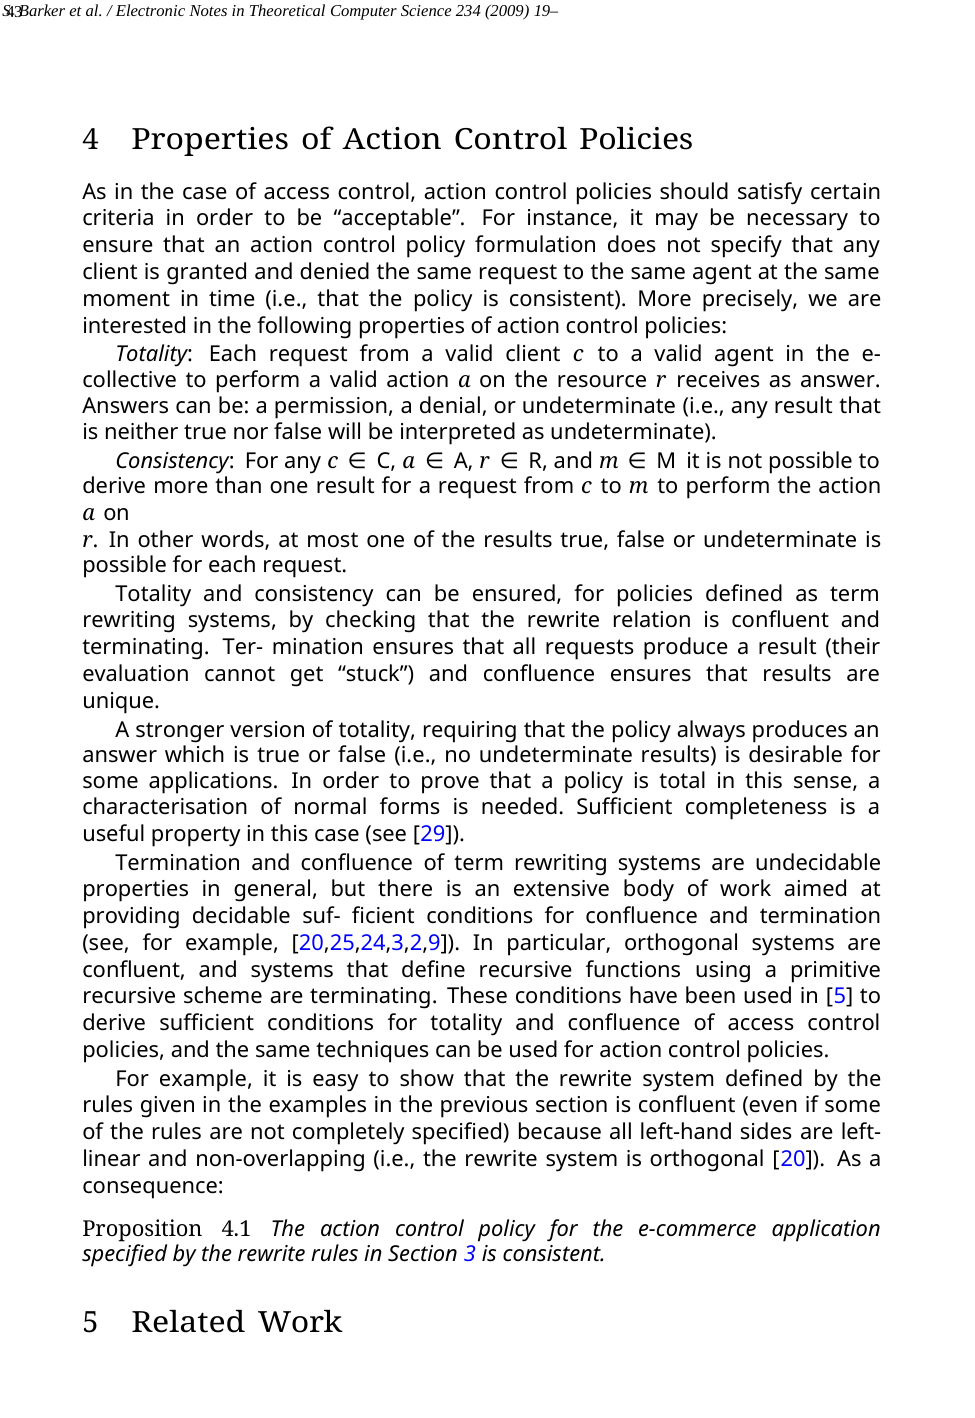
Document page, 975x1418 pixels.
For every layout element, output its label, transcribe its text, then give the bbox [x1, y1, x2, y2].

text Totality and consistency can be ensured, for policies defined as term rewriting systems, by checking that the rewrite relation is confluent and terminating. Ter- mination ensures that all requests produce a result (their evaluation cannot get “stuck”) and confluence ensures that results are unique. [82, 580, 881, 714]
text Termination and confluence of term rewriting systems are undecidable properties in general, but there is an extensive body of work aimed at providing decidable suf- ficient conditions for confluence and termination (see, for example, [20,25,24,3,2,9]). In particular, orthogonal systems are confluent, and systems that define recursive functions using a primitive recursive scheme are terminating. These conditions have been used in [5] to derive sufficient conditions for totality and confluence of access control policies, and the same techniques can be used for action control policies. [82, 849, 881, 1064]
text For example, it is easy to show that the rewrite system defined by the rules given in the examples in the previous section is confluent (even if some of the rules are not completely specified) because all left-hand sides are left-linear and non-overlapping (i.e., the rewrite system is orthogonal [20]). As a consequence: [82, 1065, 881, 1199]
subtitle Related Work [82, 1302, 950, 1341]
text Consistency: For any c ∈ C, a ∈ A, r ∈ R, and m ∈ M it is not possible to derive more than one result for a request from c to m to perform the action a on [82, 448, 881, 526]
text r. In other words, at most one of the results true, false or undeterminate is possible for each request. [82, 526, 881, 579]
text Totality: Each request from a valid client c to a valid agent in the e-collective to perform a valid action a on the resource r receives as answer. Answers can be: a permission, a denial, or undeterminate (i.e., any result that is neither true nor false will be interpreted as undeterminate). [82, 341, 881, 446]
text A stronger version of totality, requiring that the policy always produces an answer which is true or false (i.e., no undeterminate results) is desirable for some applications. In order to prove that a policy is total in this sense, a characterisation of normal forms is needed. Sufficient completeness is a useful property in this case (see [29]). [82, 716, 881, 847]
subtitle Properties of Action Control Policies [82, 118, 950, 158]
text Proposition 4.1 The action control policy for the e-commerce application speciﬁed by the rewrite rules in Section 3 is consistent. [82, 1215, 881, 1267]
text As in the case of access control, action control policies should satisfy certain criteria in order to be “acceptable”. For instance, it may be necessary to ensure that an action control policy formulation does not specify that any client is granted and denied the same request to the same agent at the same moment in time (i.e., that the policy is consistent). More precisely, we are interested in the following properties of action control policies: [82, 178, 881, 339]
